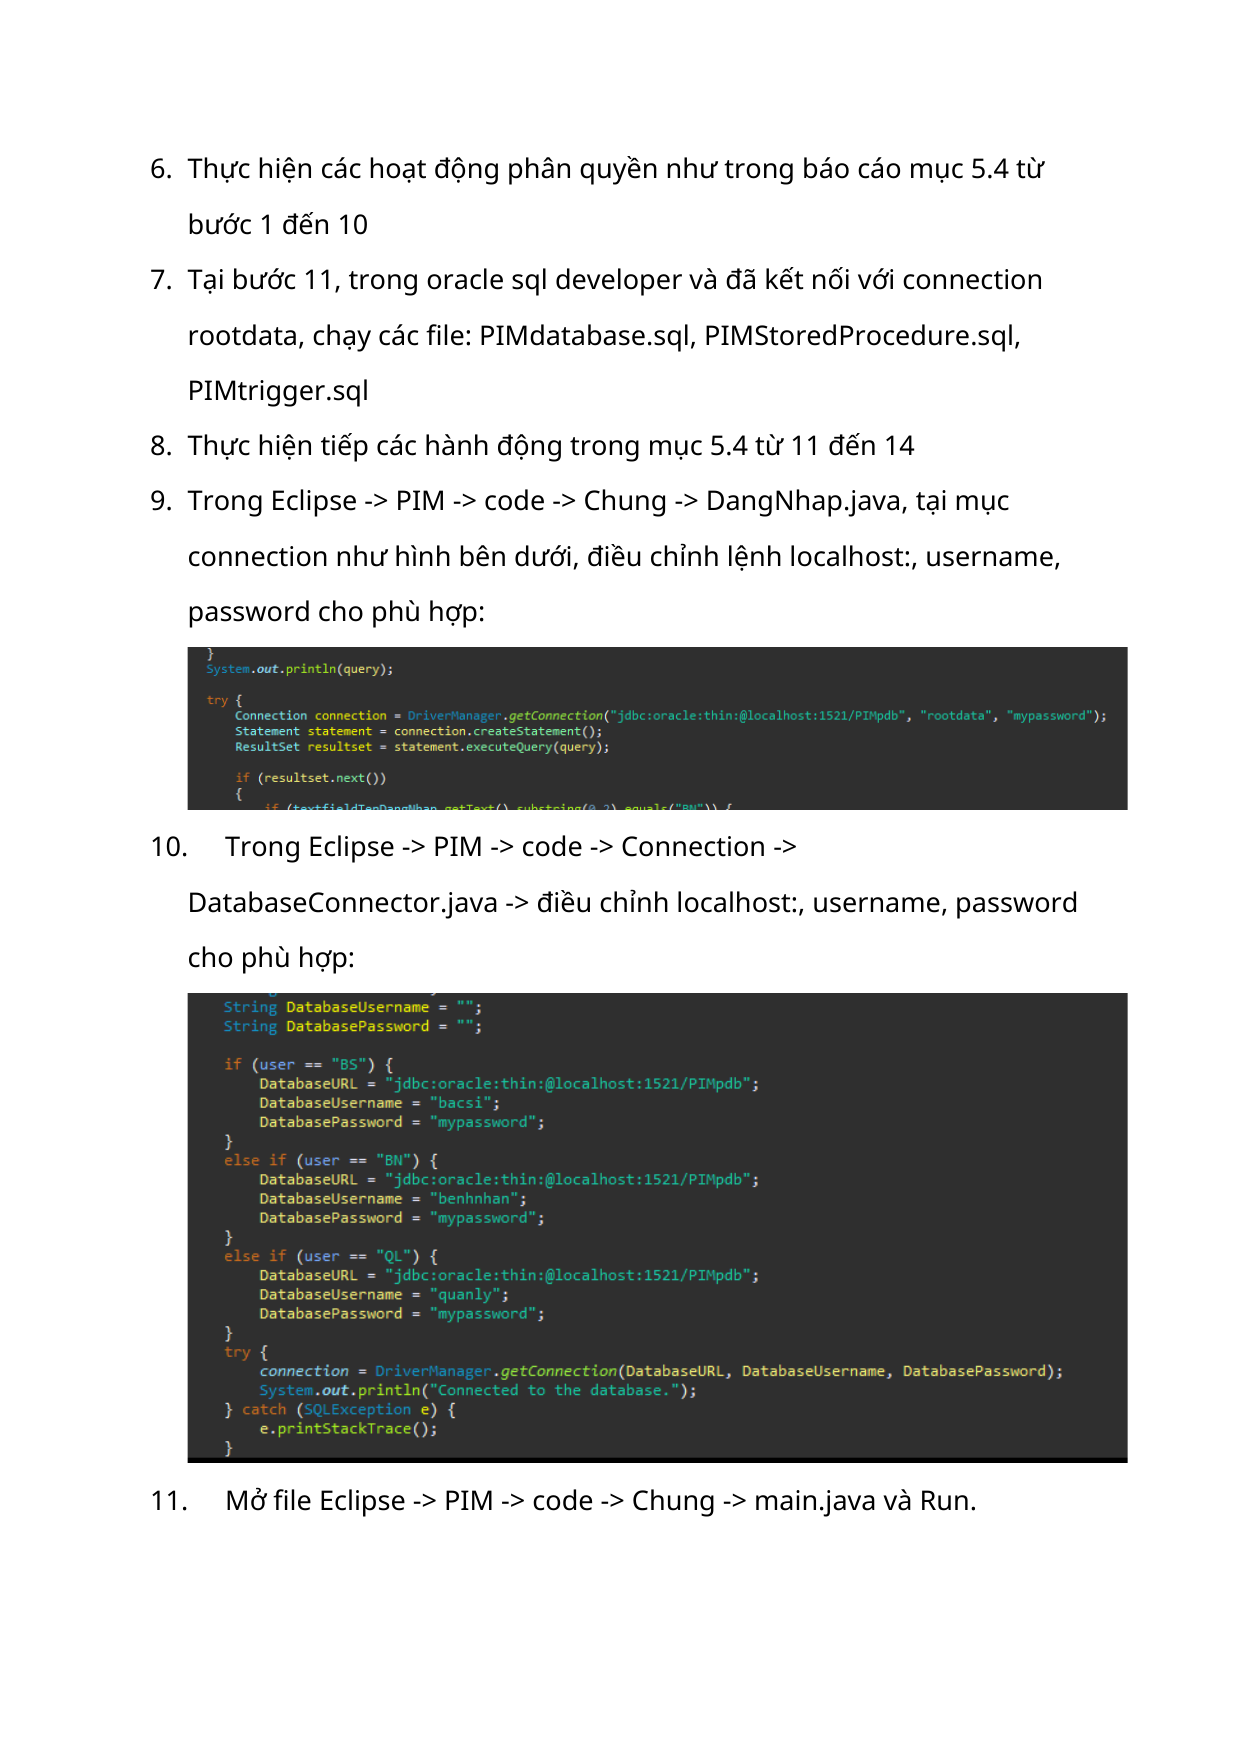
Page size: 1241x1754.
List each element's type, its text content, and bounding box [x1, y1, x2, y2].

list Mở file Eclipse -> PIM -> code -> Chung -> main.java và Run. [150, 1481, 1090, 1518]
picture [187, 993, 1128, 1463]
list Thực hiện các hoạt động phân quyền như trong báo cáo mục 5.4 từ bước 1 đến 10 [150, 150, 1090, 242]
list Thực hiện tiếp các hành động trong mục 5.4 từ 11 đến 14 [150, 427, 1090, 463]
list Tại bước 11, trong oracle sql developer và đã kết nối với connection rootdata, chạy các file: PIMdatabase.sql, PIMStoredProcedure.sql, PIMtrigger.sql [150, 261, 1090, 408]
picture [187, 647, 1128, 810]
